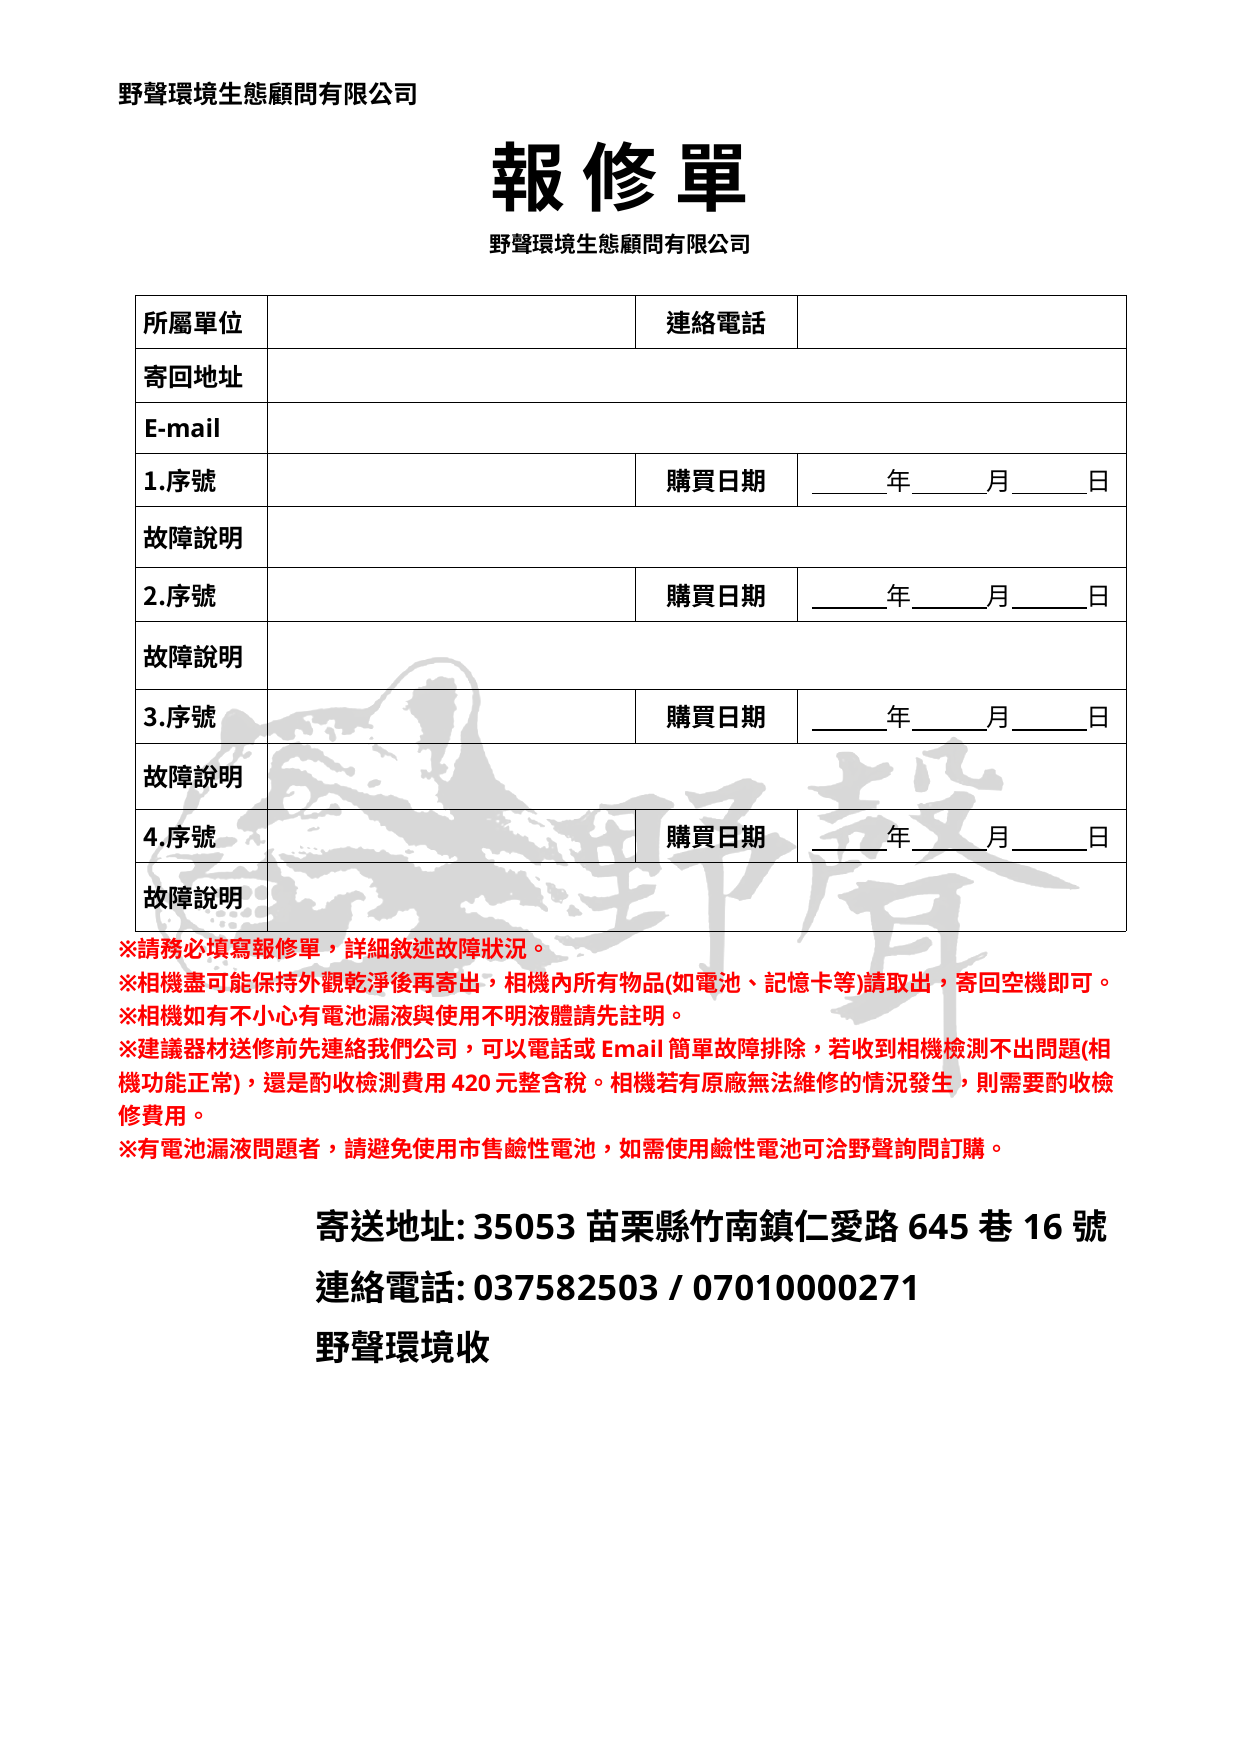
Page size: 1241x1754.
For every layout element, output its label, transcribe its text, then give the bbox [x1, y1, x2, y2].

table_header [268, 296, 635, 348]
text 報 修 單 野聲環境生態顧問有限公司 [118, 118, 1122, 258]
table_cell 1.序號 [136, 454, 267, 506]
table_cell 年 月 日 [798, 568, 1126, 621]
table_cell 購買日期 [636, 568, 797, 621]
table_cell 寄回地址 [136, 349, 267, 402]
table_cell [268, 810, 635, 862]
table_cell 故障說明 [136, 863, 267, 931]
table_header 連絡電話 [636, 296, 797, 348]
table_cell [268, 863, 1126, 931]
table_cell 年 月 日 [798, 454, 1126, 506]
table_cell 購買日期 [636, 810, 797, 862]
table_cell [268, 568, 635, 621]
table_cell [268, 622, 1126, 689]
table_cell 2.序號 [136, 568, 267, 621]
table_header 所屬單位 [136, 296, 267, 348]
table_cell E-mail [136, 403, 267, 453]
table_cell 故障說明 [136, 744, 267, 809]
table_cell 購買日期 [636, 690, 797, 742]
text ※相機盡可能保持外觀乾淨後再寄出，相機內所有物品(如電池、記憶卡等)請取出，寄回空機即可。 [118, 964, 1122, 998]
table_cell 故障說明 [136, 622, 267, 689]
text ※相機如有不小心有電池漏液與使用不明液體請先註明。 [118, 998, 1122, 1031]
text ※有電池漏液問題者，請避免使用市售鹼性電池，如需使用鹼性電池可洽野聲詢問訂購。 [118, 1131, 1122, 1164]
table_cell 年 月 日 [798, 810, 1126, 862]
table_cell 3.序號 [136, 690, 267, 742]
table_cell [268, 349, 1126, 402]
text ※請務必填寫報修單，詳細敘述故障狀況。 [118, 931, 1122, 964]
table_header [798, 296, 1126, 348]
table_cell [268, 454, 635, 506]
table_cell [268, 403, 1126, 453]
table_cell [268, 507, 1126, 567]
table_cell 購買日期 [636, 454, 797, 506]
table_cell [268, 744, 1126, 809]
table_cell 年 月 日 [798, 690, 1126, 742]
table_cell 故障說明 [136, 507, 267, 567]
text ※建議器材送修前先連絡我們公司，可以電話或Email簡單故障排除，若收到相機檢測不出問題(相機功能正常)，還是酌收檢測費用420元整含稅。相機若有原廠無法維修的情況發生，則需要酌收檢修費用。 [118, 1031, 1122, 1131]
table_cell 4.序號 [136, 810, 267, 862]
table_cell [268, 690, 635, 742]
